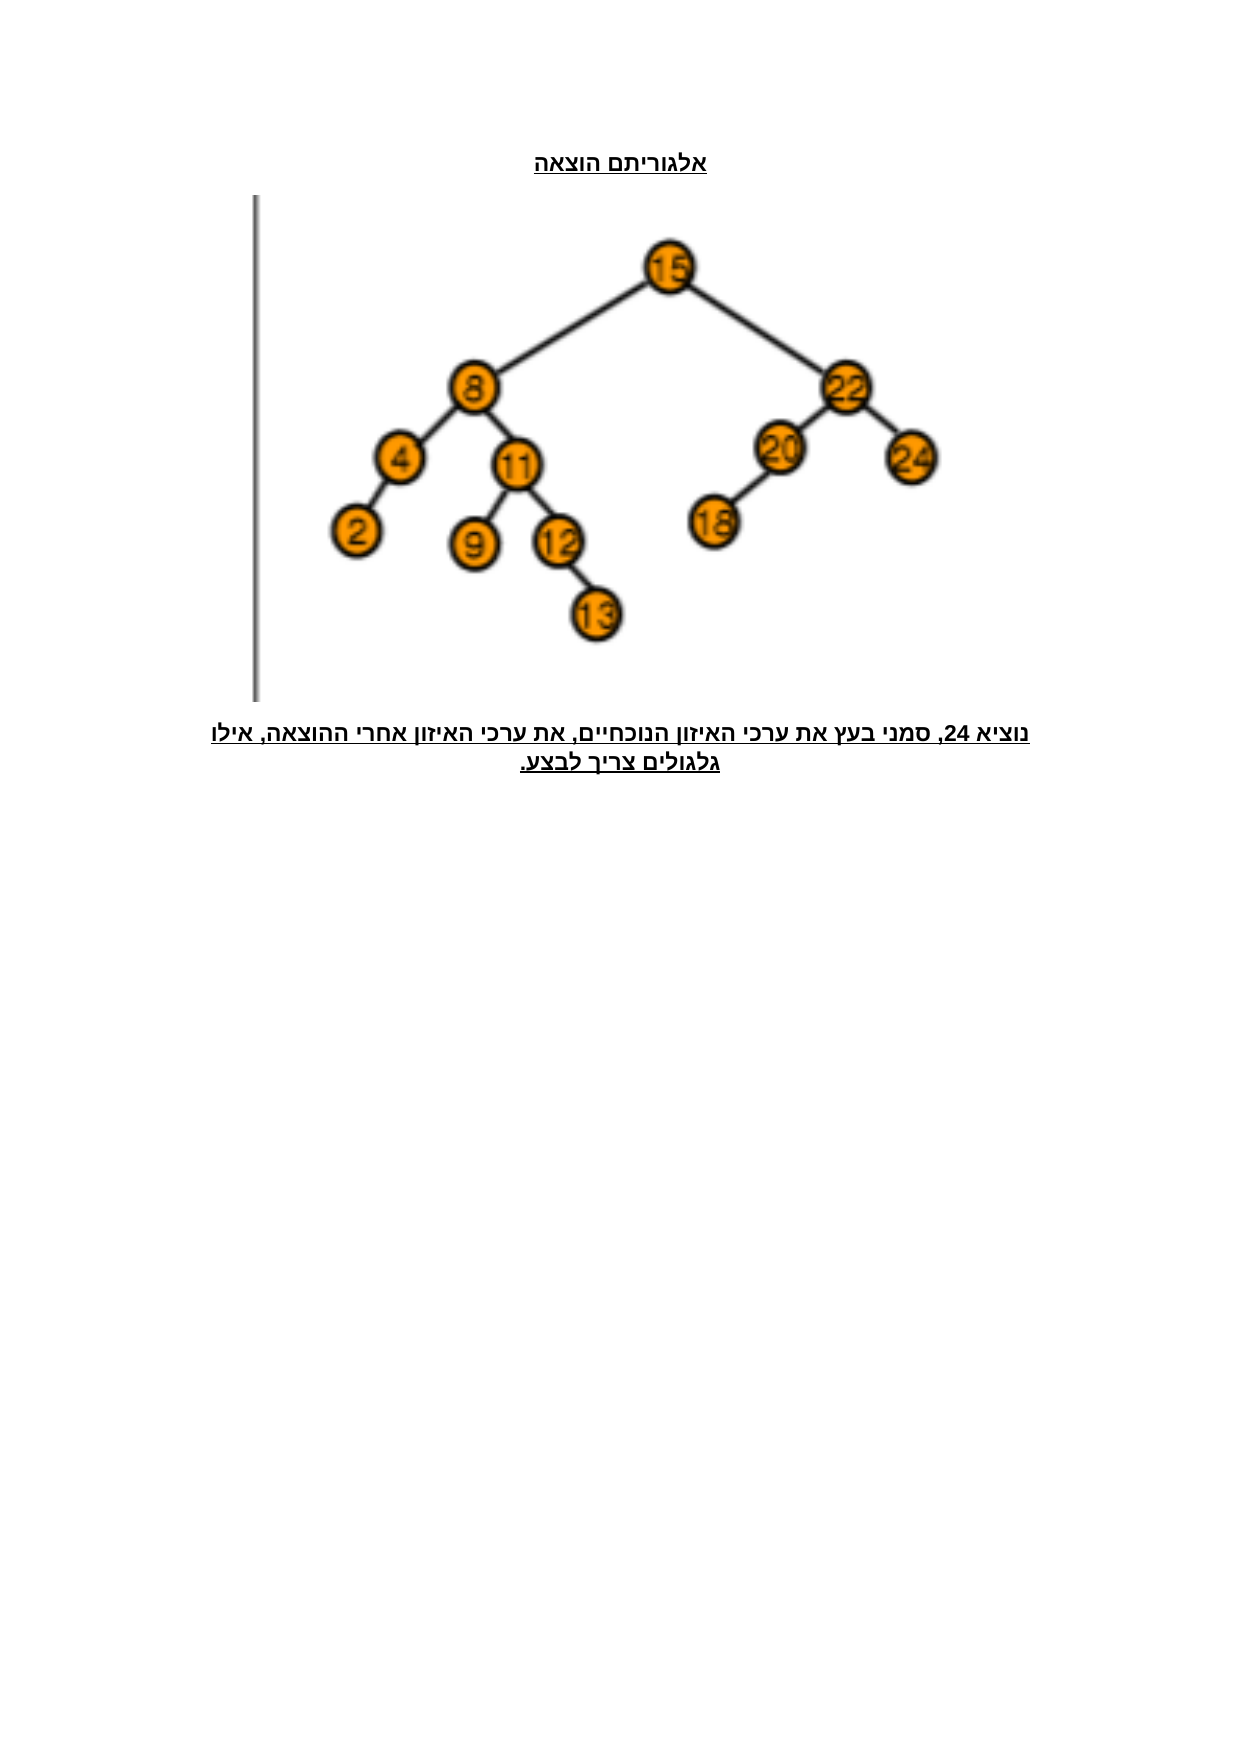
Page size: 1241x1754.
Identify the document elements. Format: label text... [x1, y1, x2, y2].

text אלגוריתם הוצאה [187, 150, 1053, 176]
text נוציא 24, סמני בעץ את ערכי האיזון הנוכחיים, את ערכי האיזון אחרי ההוצאה, אילו גלגולים צריך לבצע. [187, 720, 1053, 775]
